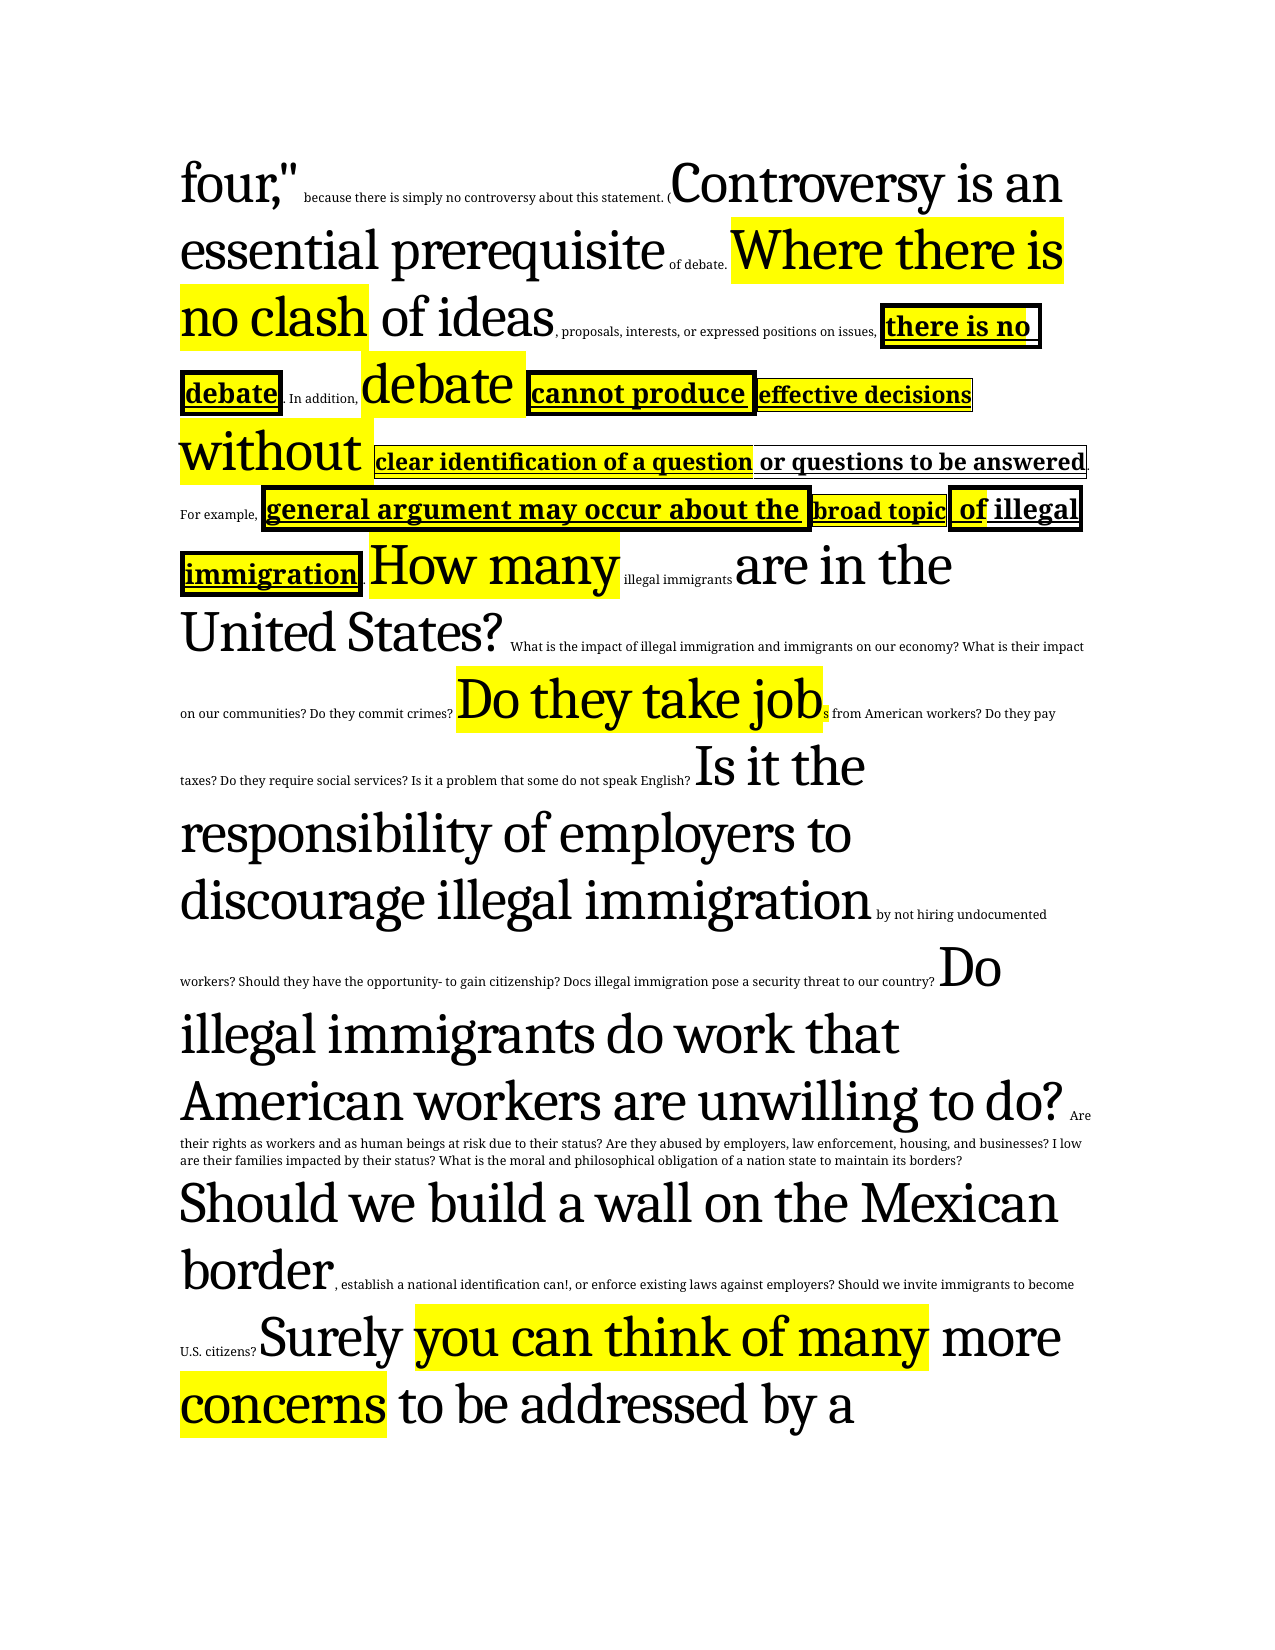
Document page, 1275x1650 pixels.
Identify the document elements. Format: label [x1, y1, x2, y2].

text [180, 150, 1095, 1438]
